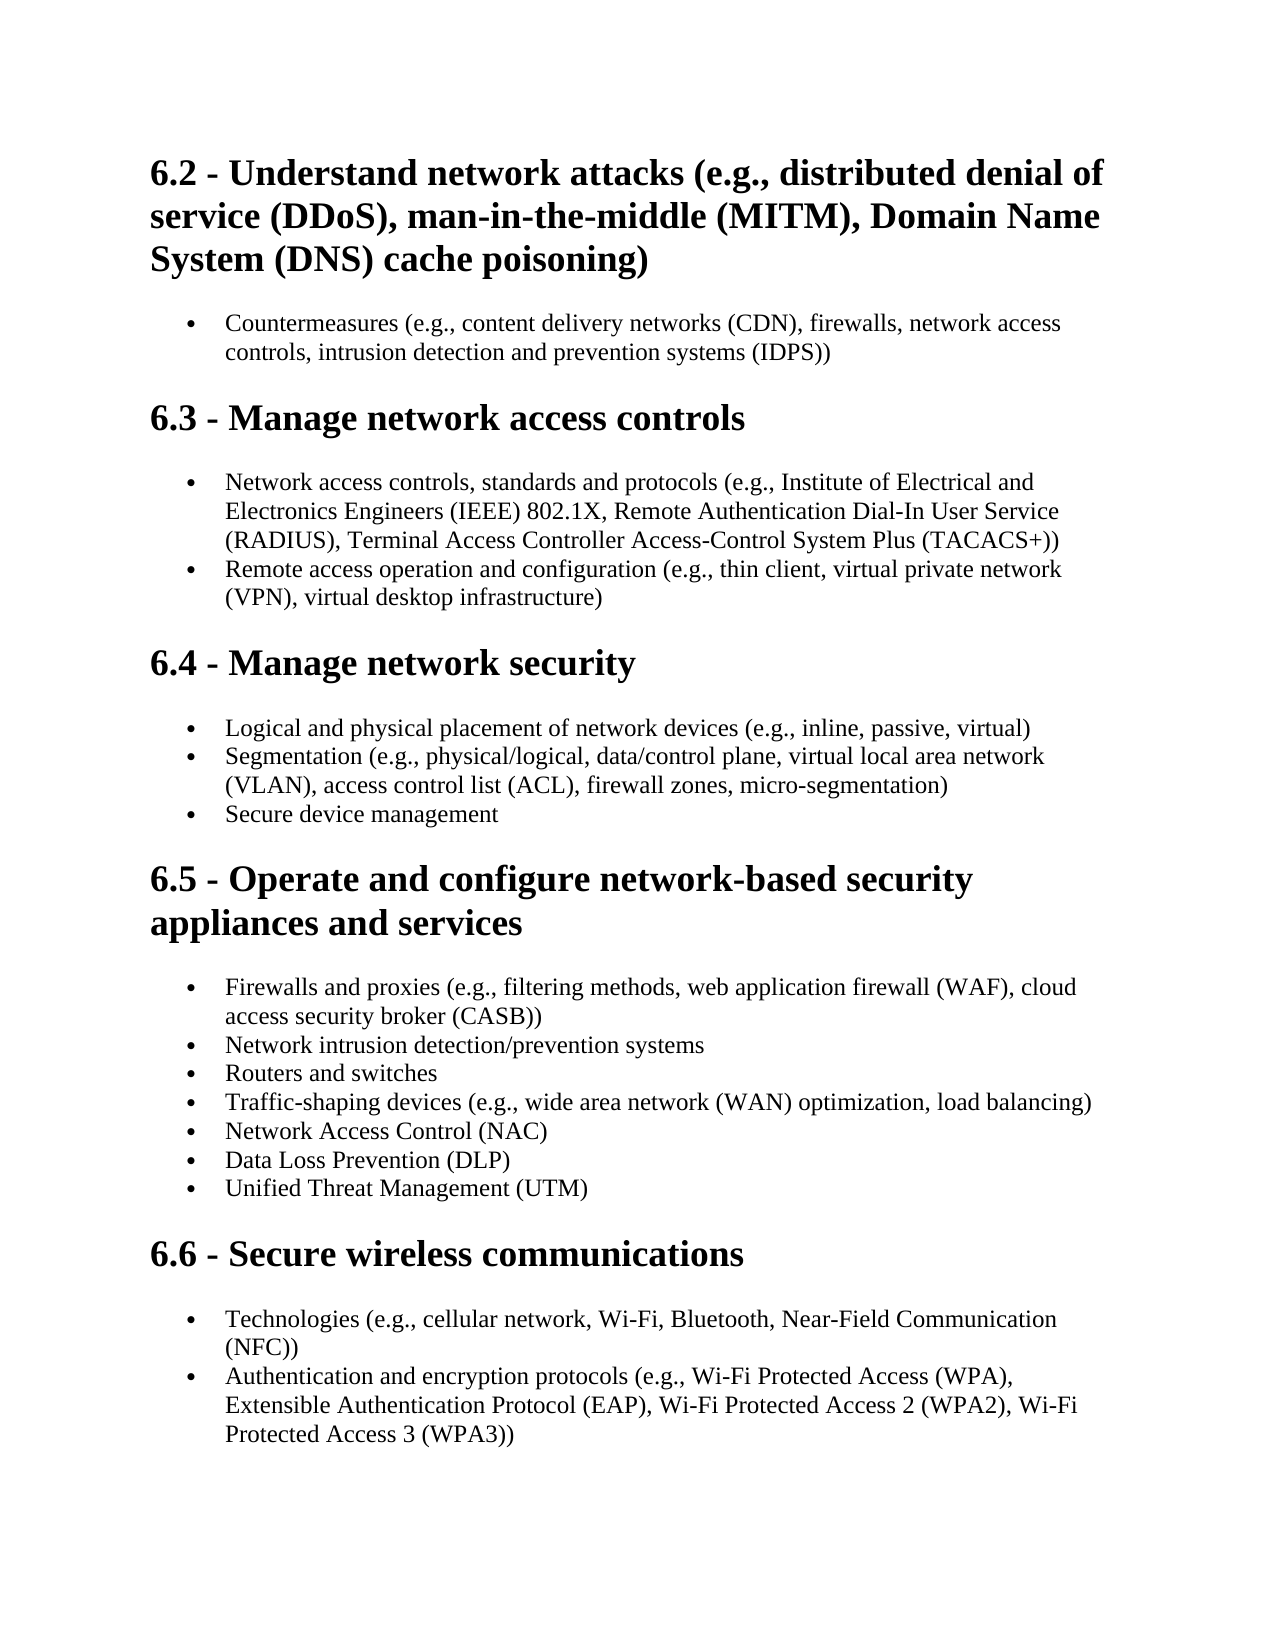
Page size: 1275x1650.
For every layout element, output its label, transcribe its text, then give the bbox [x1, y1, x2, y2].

list Network Access Control (NAC) [187, 1116, 1125, 1145]
list Secure device management [187, 799, 1125, 828]
text 6.3 - Manage network access controls [150, 395, 1125, 438]
text 6.6 - Secure wireless communications [150, 1231, 1125, 1274]
list Logical and physical placement of network devices (e.g., inline, passive, virtual) [187, 713, 1125, 741]
text 6.2 - Understand network attacks (e.g., distributed denial of service (DDoS), man-in-the-middle (MITM), Domain Name System (DNS) cache poisoning) [150, 150, 1125, 279]
text 6.4 - Manage network security [150, 640, 1125, 683]
text 6.5 - Operate and configure network-based security appliances and services [150, 857, 1125, 943]
list Countermeasures (e.g., content delivery networks (CDN), firewalls, network access controls, intrusion detection and prevention systems (IDPS)) [187, 308, 1125, 366]
list Firewalls and proxies (e.g., filtering methods, web application firewall (WAF), cloud access security broker (CASB)) [187, 972, 1125, 1030]
list Network access controls, standards and protocols (e.g., Institute of Electrical and Electronics Engineers (IEEE) 802.1X, Remote Authentication Dial-In User Service (RADIUS), Terminal Access Controller Access-Control System Plus (TACACS+)) [187, 467, 1125, 554]
list Remote access operation and configuration (e.g., thin client, virtual private network (VPN), virtual desktop infrastructure) [187, 554, 1125, 611]
list Traffic-shaping devices (e.g., wide area network (WAN) optimization, load balancing) [187, 1087, 1125, 1116]
list Technologies (e.g., cellular network, Wi-Fi, Bluetooth, Near-Field Communication (NFC)) [187, 1304, 1125, 1361]
list Segmentation (e.g., physical/logical, data/control plane, virtual local area network (VLAN), access control list (ACL), firewall zones, micro-segmentation) [187, 741, 1125, 799]
list Network intrusion detection/prevention systems [187, 1030, 1125, 1058]
list Unified Threat Management (UTM) [187, 1173, 1125, 1202]
list Data Loss Prevention (DLP) [187, 1145, 1125, 1173]
list Routers and switches [187, 1058, 1125, 1087]
list Authentication and encryption protocols (e.g., Wi-Fi Protected Access (WPA), Extensible Authentication Protocol (EAP), Wi-Fi Protected Access 2 (WPA2), Wi-Fi Protected Access 3 (WPA3)) [187, 1361, 1125, 1447]
